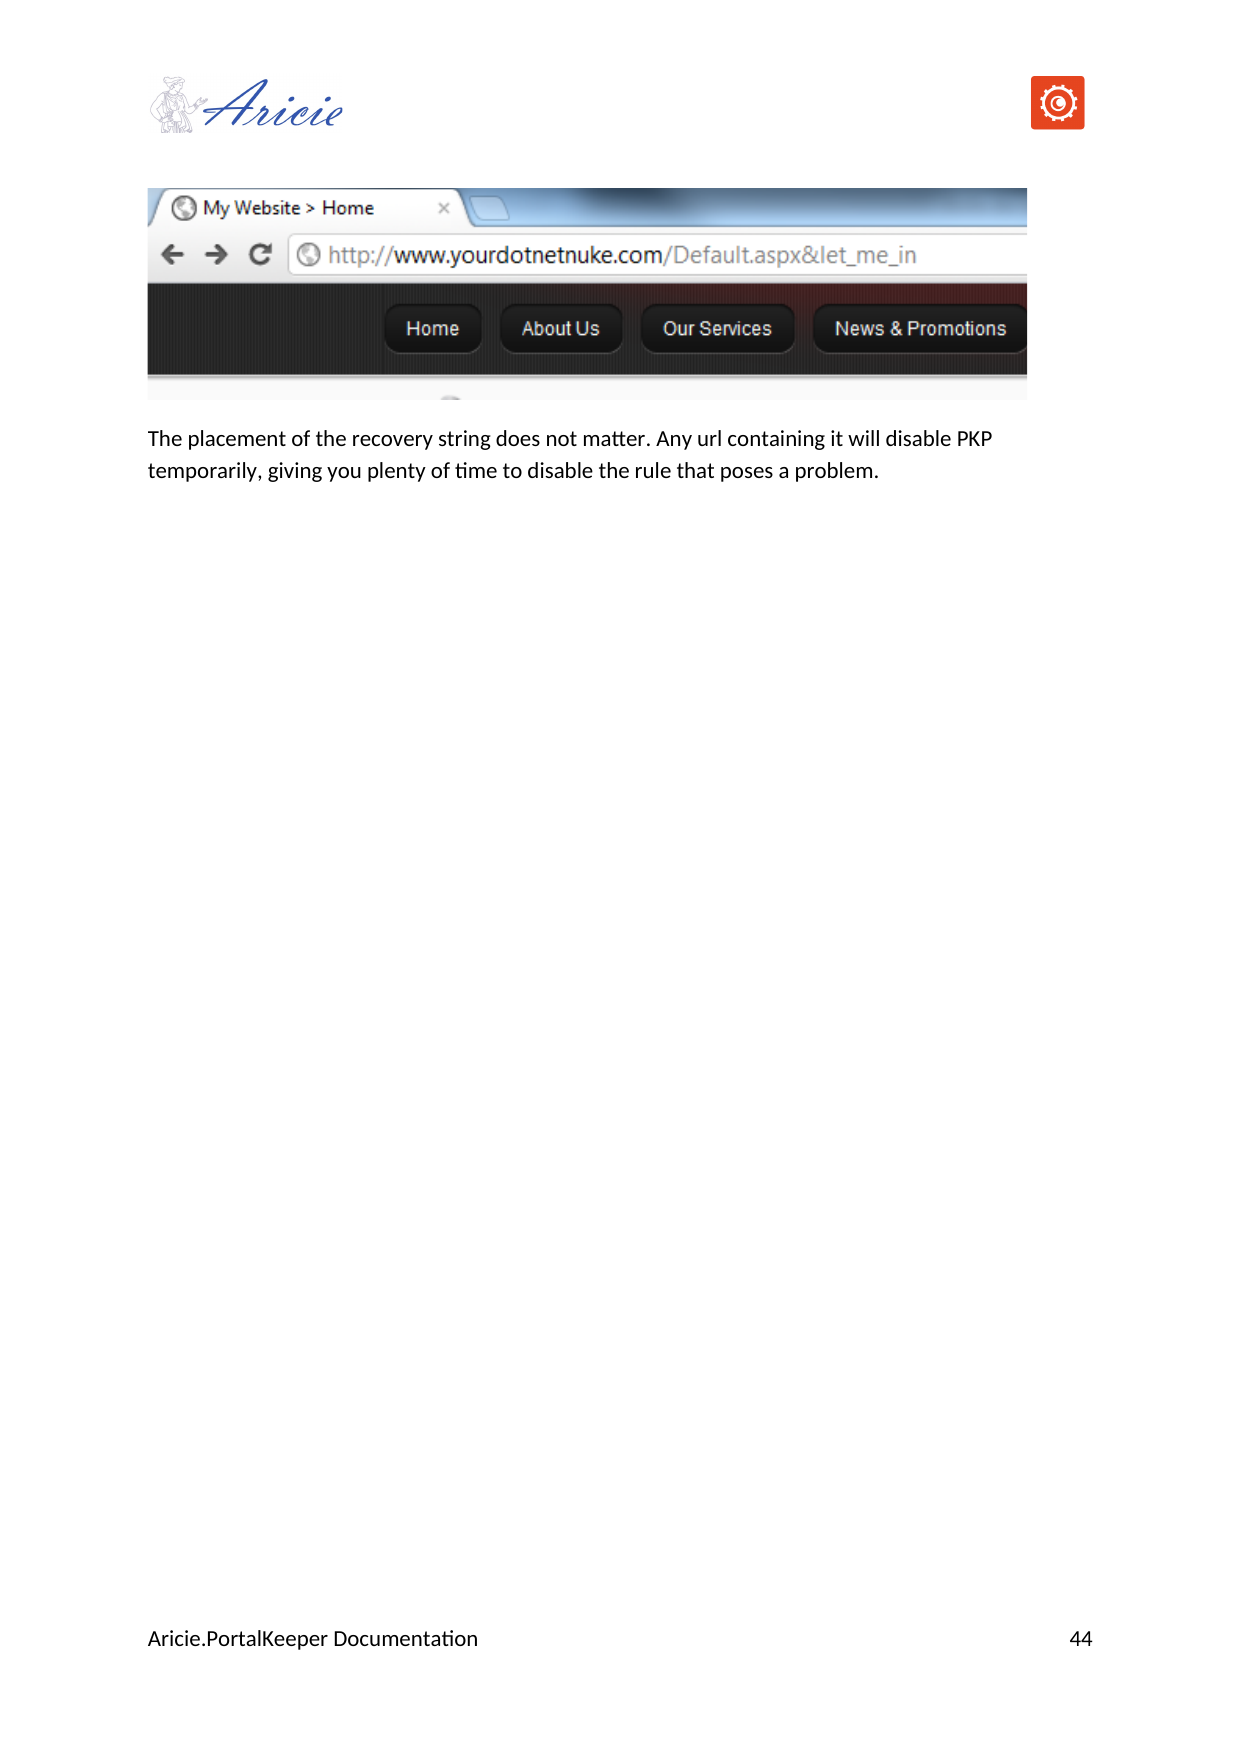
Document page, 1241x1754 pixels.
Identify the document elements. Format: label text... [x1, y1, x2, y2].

picture [1030, 76, 1085, 130]
picture [147, 73, 343, 133]
picture [147, 188, 1028, 400]
text The placement of the recovery string does not matter. Any url containing it will disable PKP temporarily, giving you plenty of time to disable the rule that poses a problem. [148, 424, 1093, 484]
